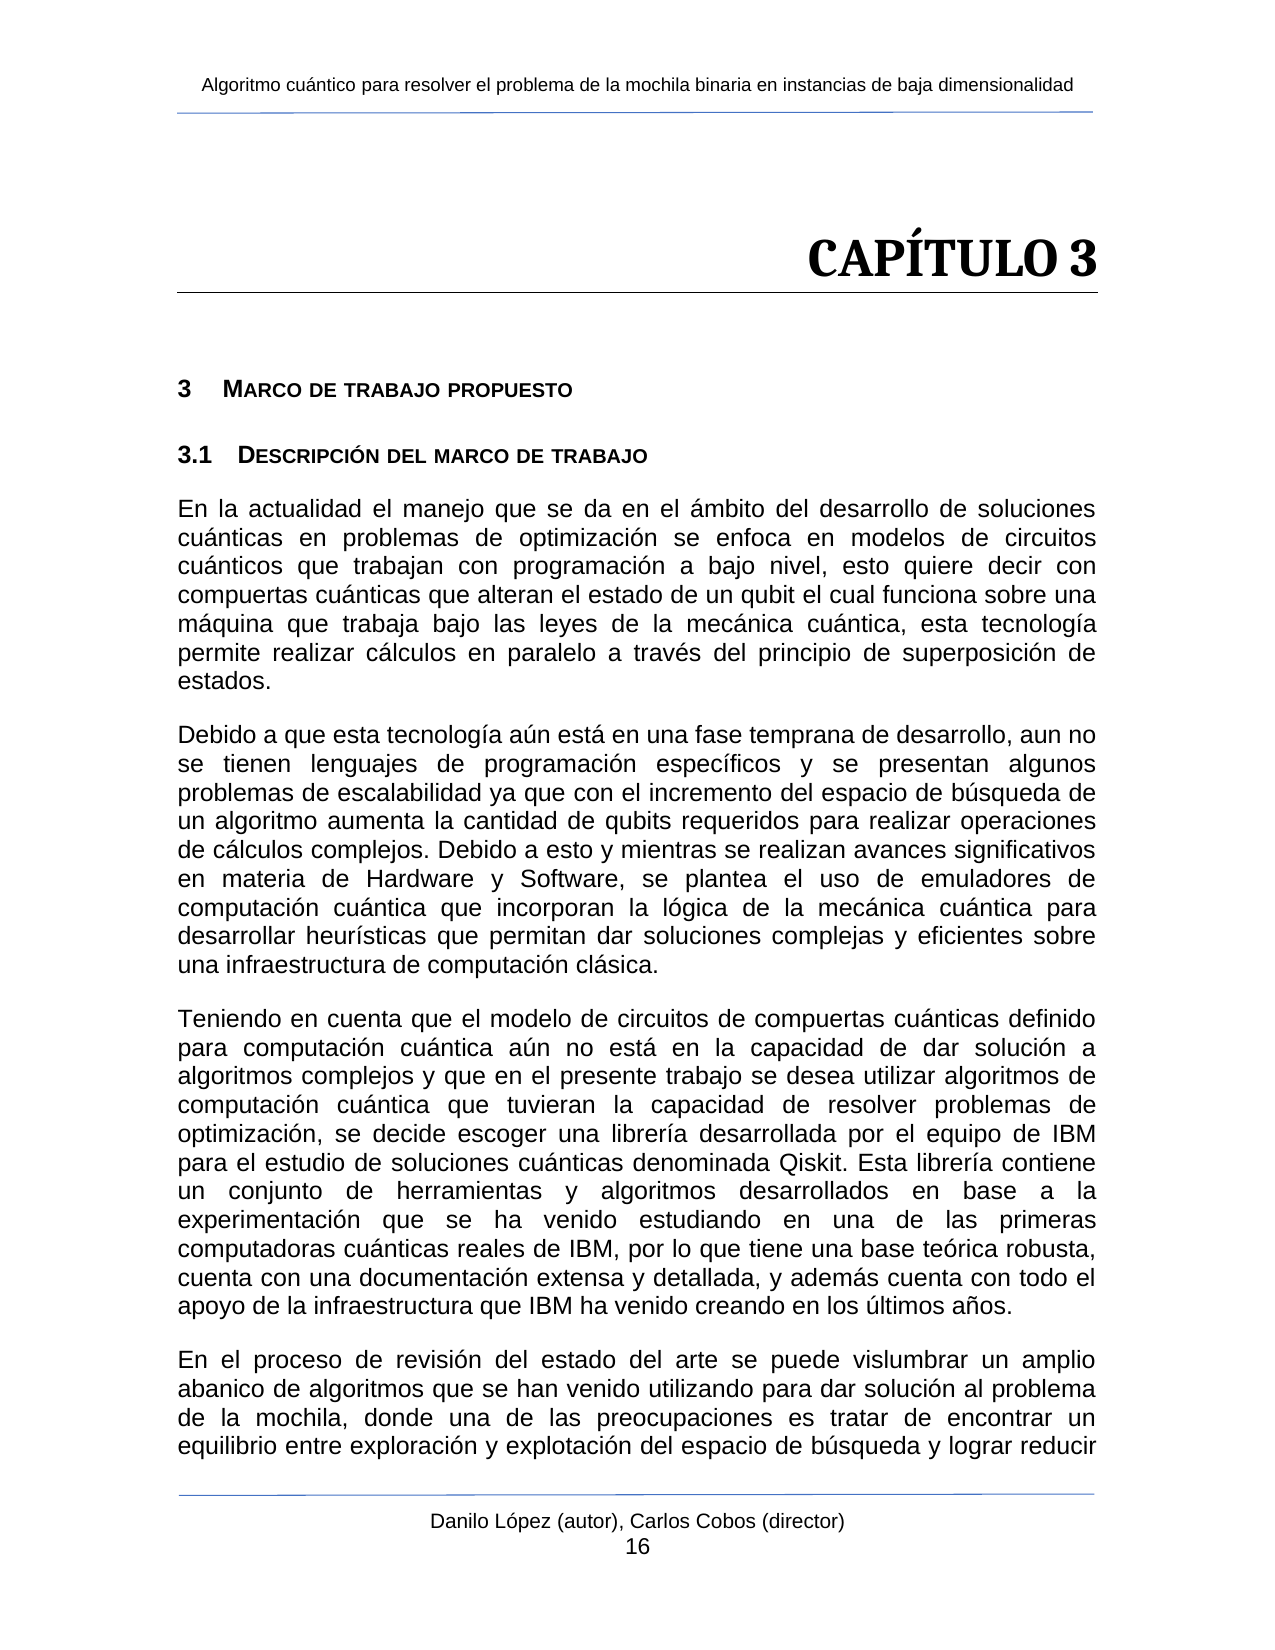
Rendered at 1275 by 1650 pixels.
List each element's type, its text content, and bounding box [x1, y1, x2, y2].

title CAPÍTULO 3 [177, 227, 1098, 292]
text Debido a que esta tecnología aún está en una fase temprana de desarrollo, aun no se tienen lenguajes de programación específicos y se presentan algunos problemas de escalabilidad ya que con el incremento del espacio de búsqueda de un algoritmo aumenta la cantidad de qubits requeridos para realizar operaciones de cálculos complejos. Debido a esto y mientras se realizan avances significativos en materia de Hardware y Software, se plantea el uso de emuladores de computación cuántica que incorporan la lógica de la mecánica cuántica para desarrollar heurísticas que permitan dar soluciones complejas y eficientes sobre una infraestructura de computación clásica. [177, 720, 1098, 979]
text En la actualidad el manejo que se da en el ámbito del desarrollo de soluciones cuánticas en problemas de optimización se enfoca en modelos de circuitos cuánticos que trabajan con programación a bajo nivel, esto quiere decir con compuertas cuánticas que alteran el estado de un qubit el cual funciona sobre una máquina que trabaja bajo las leyes de la mecánica cuántica, esta tecnología permite realizar cálculos en paralelo a través del principio de superposición de estados. [177, 494, 1098, 695]
subtitle Marco de trabajo propuesto [177, 374, 1098, 402]
text Teniendo en cuenta que el modelo de circuitos de compuertas cuánticas definido para computación cuántica aún no está en la capacidad de dar solución a algoritmos complejos y que en el presente trabajo se desea utilizar algoritmos de computación cuántica que tuvieran la capacidad de resolver problemas de optimización, se decide escoger una librería desarrollada por el equipo de IBM para el estudio de soluciones cuánticas denominada Qiskit. Esta librería contiene un conjunto de herramientas y algoritmos desarrollados en base a la experimentación que se ha venido estudiando en una de las primeras computadoras cuánticas reales de IBM, por lo que tiene una base teórica robusta, cuenta con una documentación extensa y detallada, y además cuenta con todo el apoyo de la infraestructura que IBM ha venido creando en los últimos años. [177, 1004, 1098, 1320]
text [177, 1345, 1098, 1460]
subtitle Descripción del marco de trabajo [177, 440, 1098, 469]
